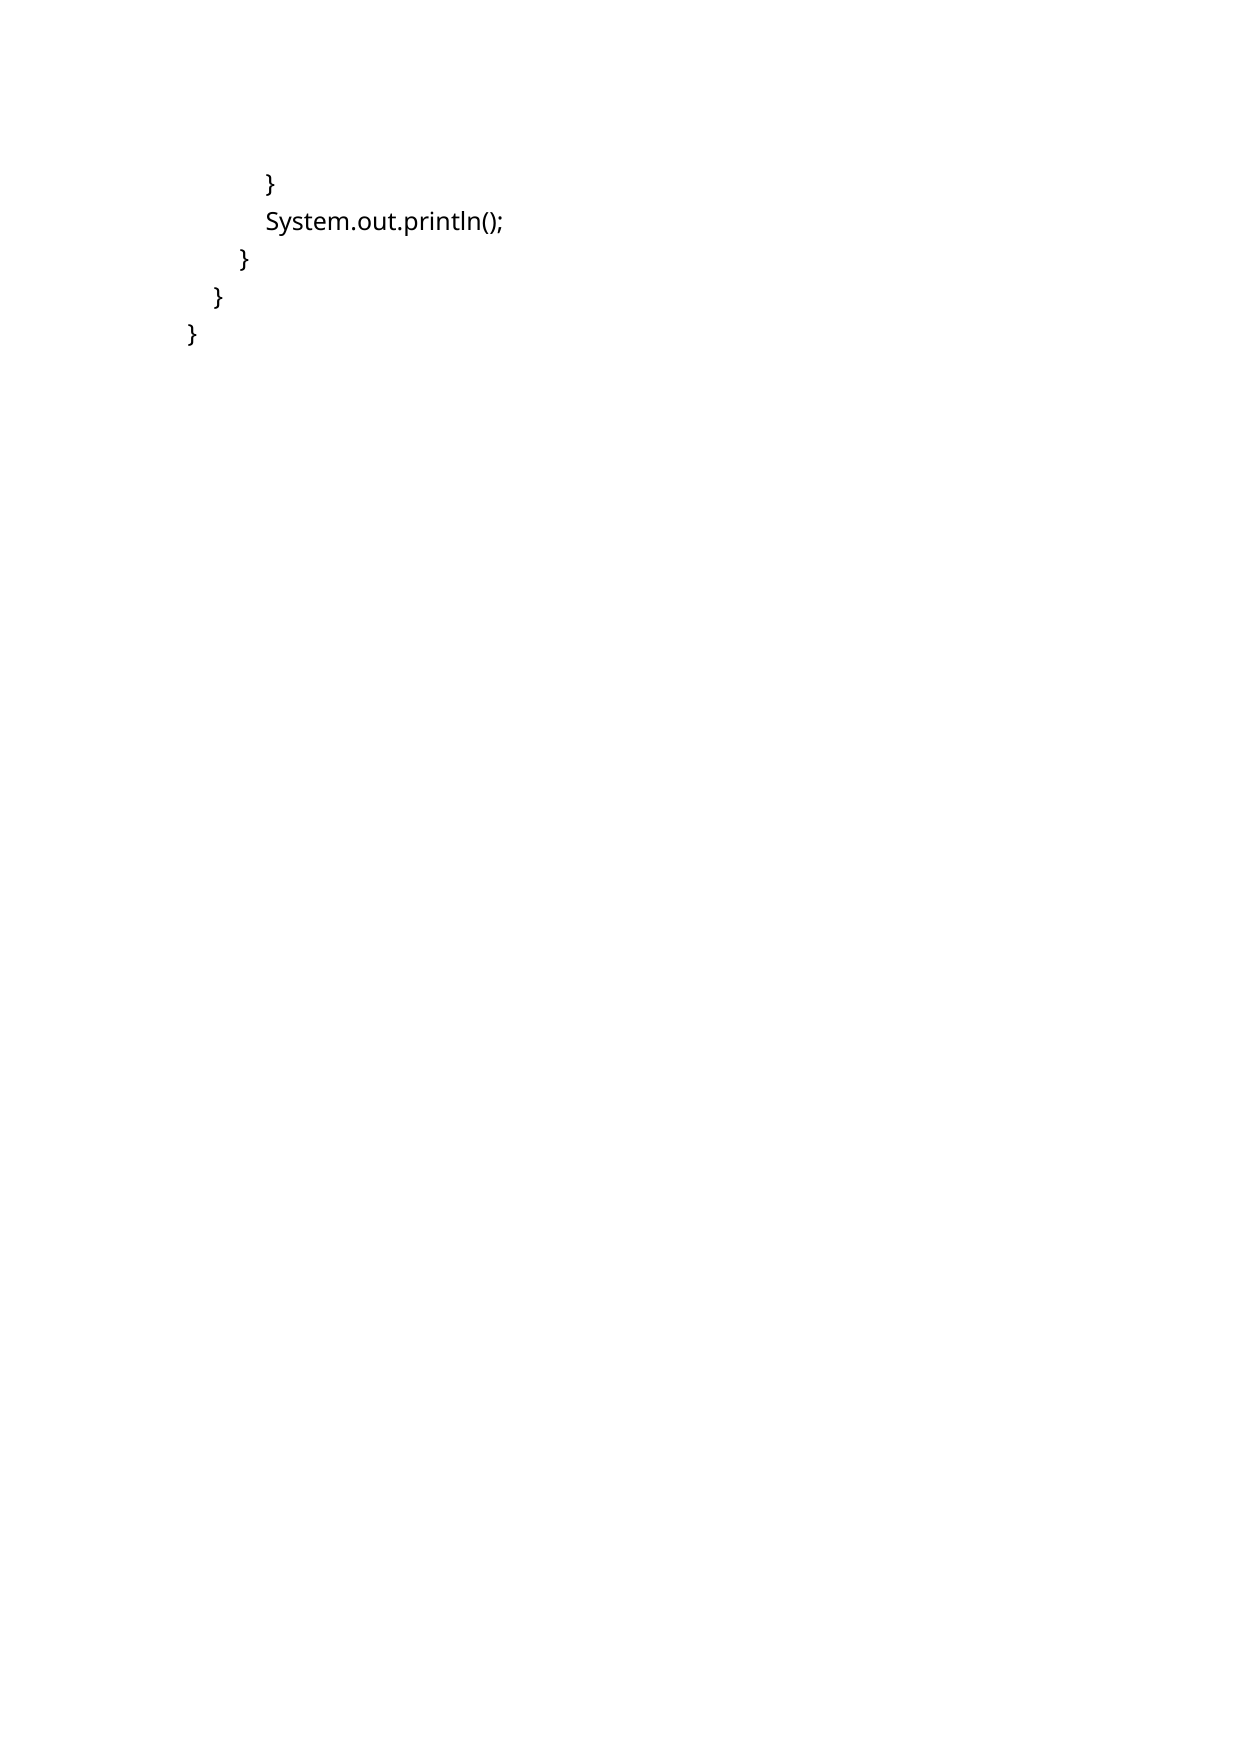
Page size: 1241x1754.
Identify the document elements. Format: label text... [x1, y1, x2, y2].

text } [187, 277, 1053, 314]
text System.out.println(); [187, 202, 1053, 239]
text } [187, 164, 1053, 202]
text } [187, 314, 1053, 352]
text } [187, 239, 1053, 277]
